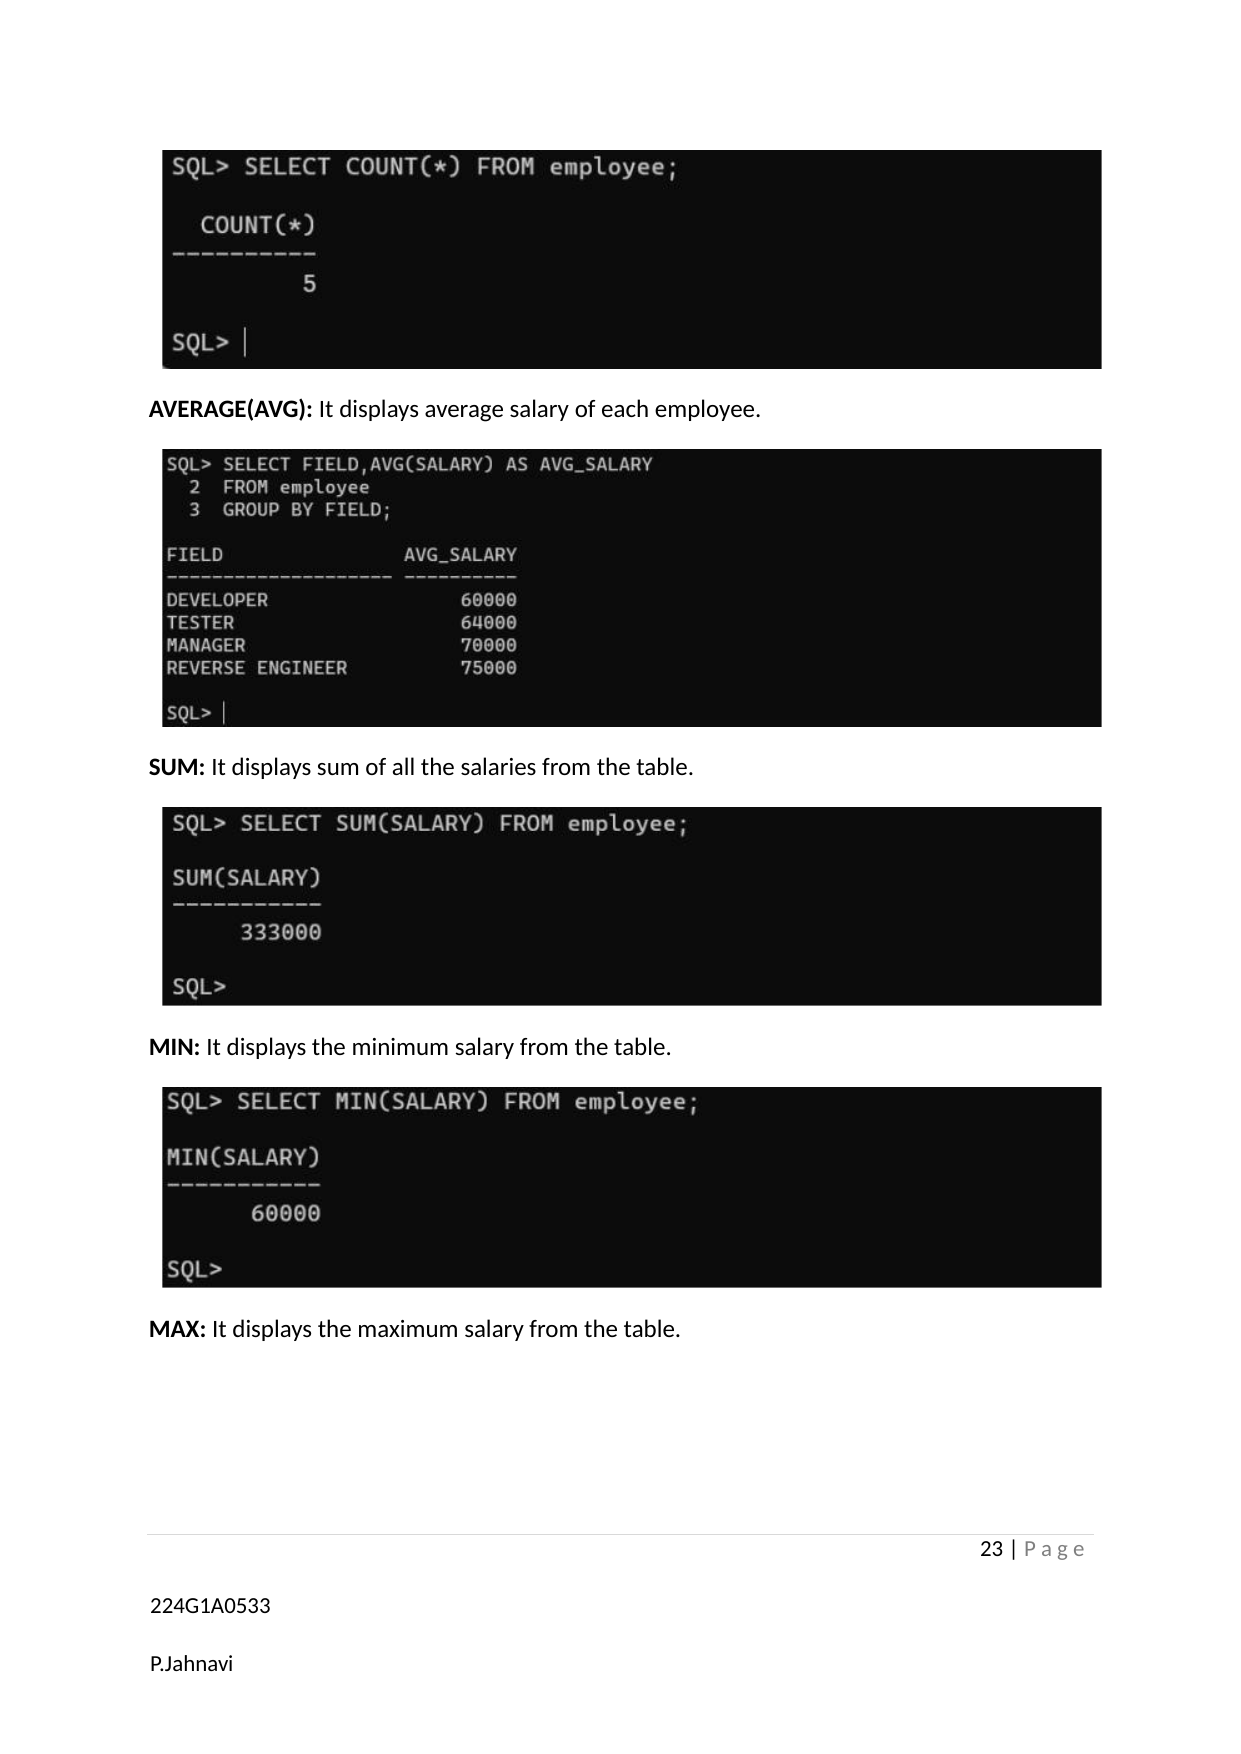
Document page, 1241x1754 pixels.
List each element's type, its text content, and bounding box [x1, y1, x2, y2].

picture [162, 1087, 1103, 1289]
text MIN: It displays the minimum salary from the table. [148, 1031, 1094, 1062]
picture [162, 807, 1103, 1007]
text SUM: It displays sum of all the salaries from the table. [148, 751, 1094, 781]
picture [162, 449, 1103, 727]
picture [162, 150, 1103, 369]
text AVERAGE(AVG): It displays average salary of each employee. [148, 393, 1094, 423]
text MAX: It displays the maximum salary from the table. [148, 1313, 1094, 1343]
